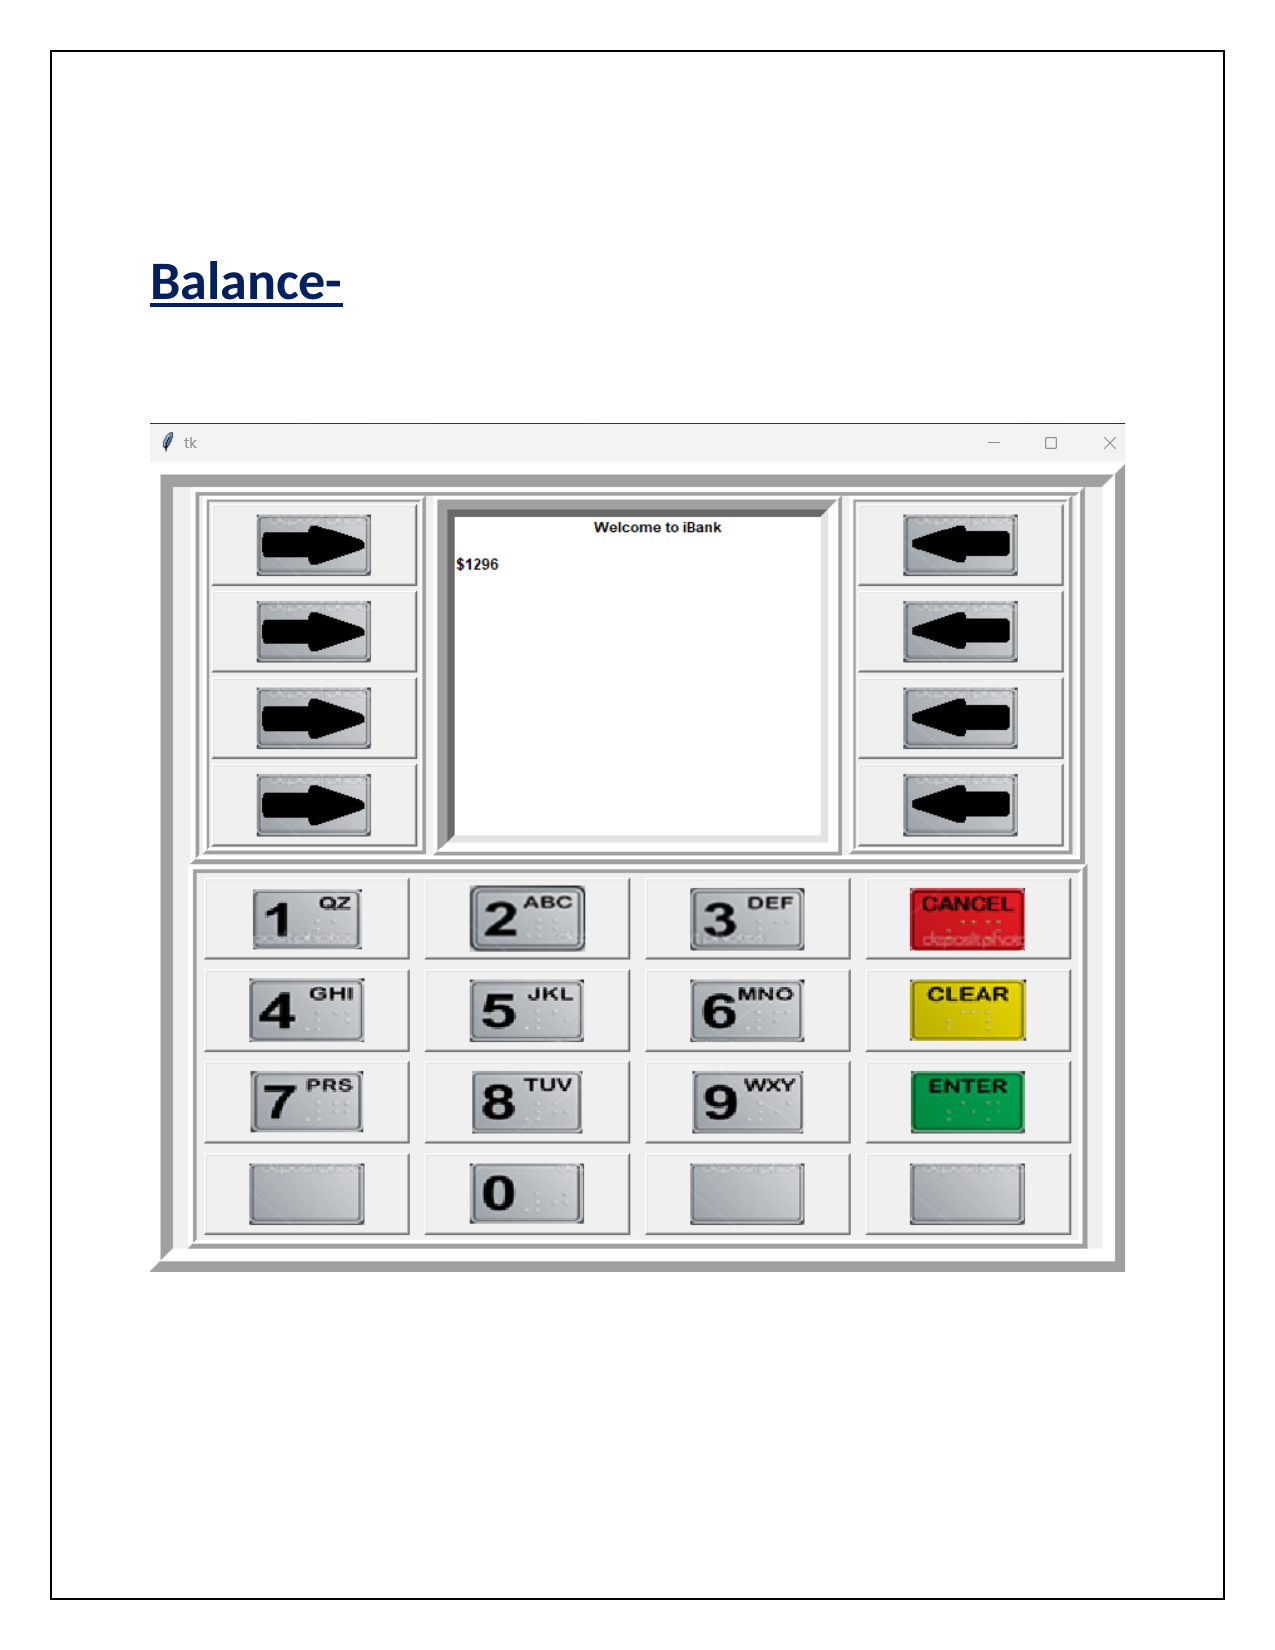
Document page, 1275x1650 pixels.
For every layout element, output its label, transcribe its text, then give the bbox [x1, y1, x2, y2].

text Balance- [150, 247, 1125, 313]
picture [150, 423, 1125, 1272]
